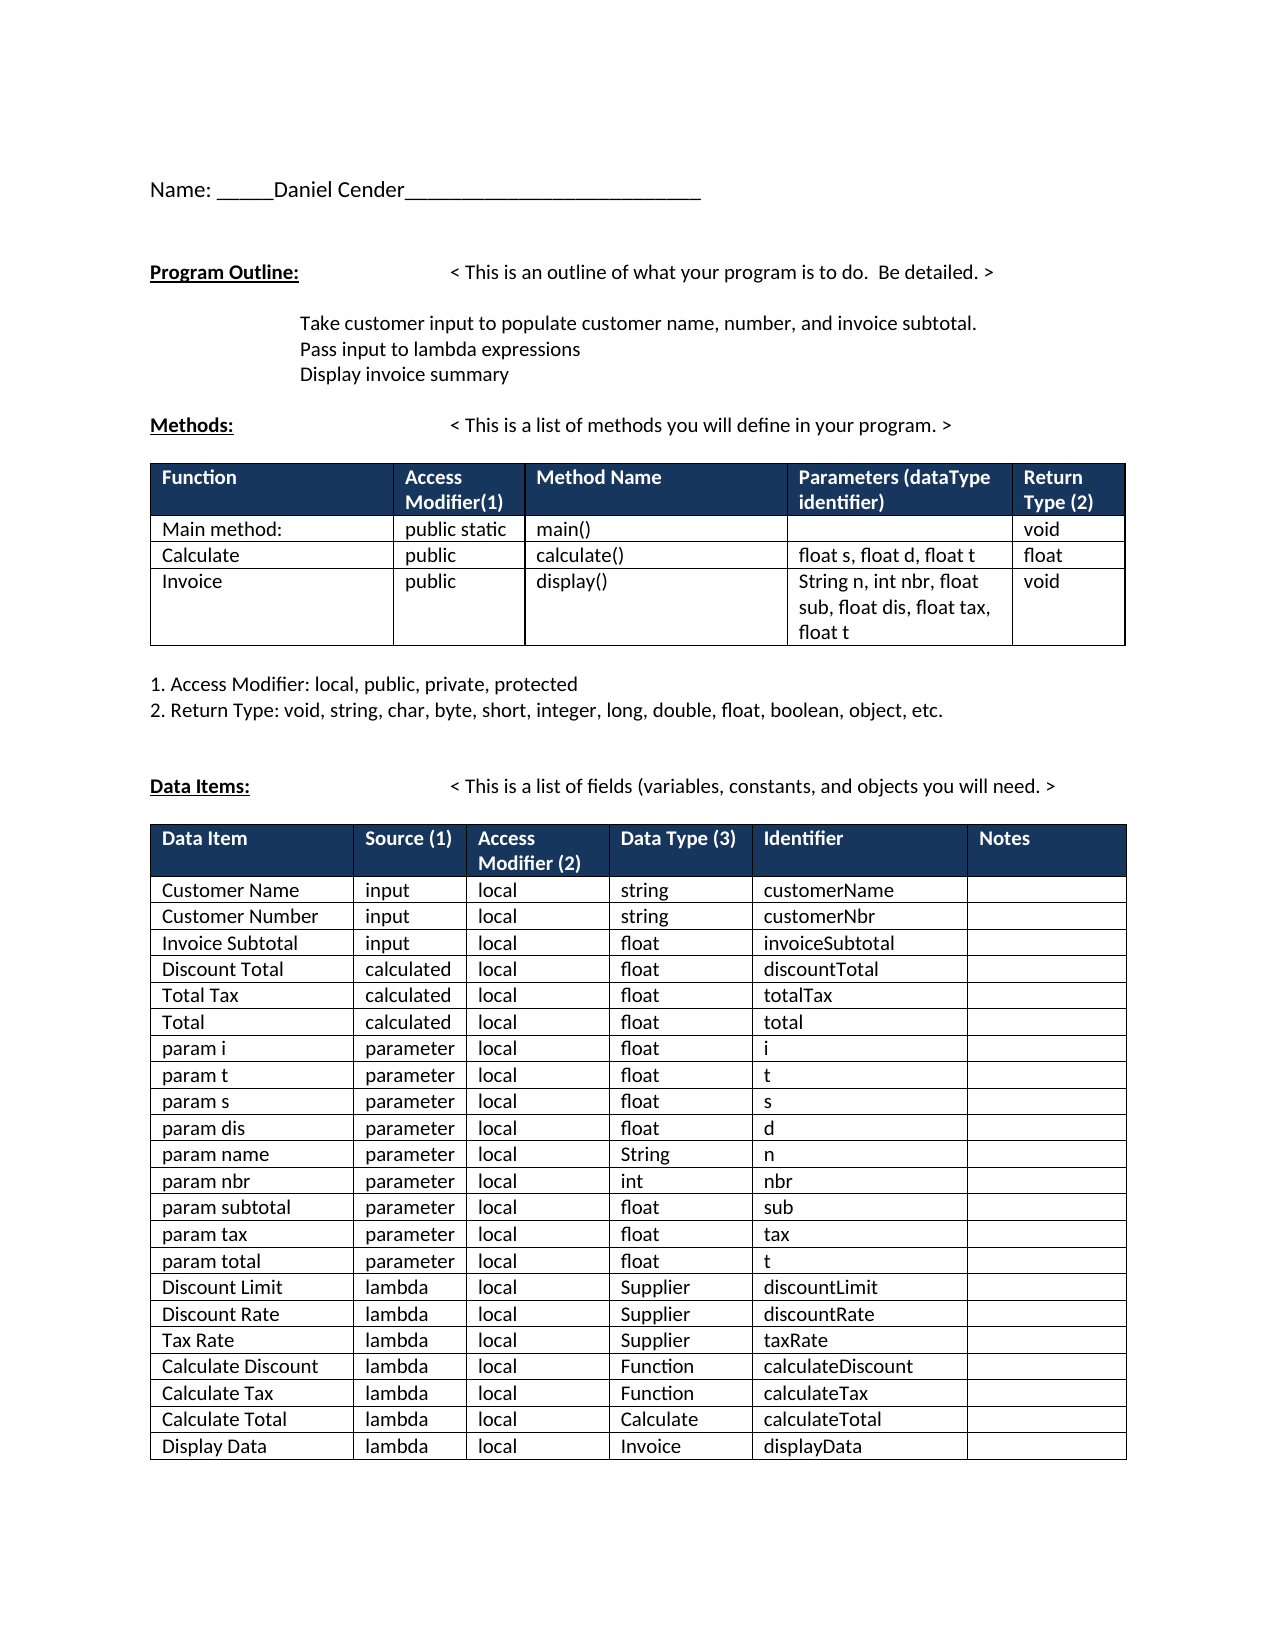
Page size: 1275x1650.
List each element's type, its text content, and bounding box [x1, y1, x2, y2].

table_cell lambda [354, 1433, 466, 1458]
table_cell parameter [354, 1168, 466, 1193]
table_cell [968, 1036, 1126, 1061]
table_cell [968, 1327, 1126, 1353]
table_cell local [467, 1168, 609, 1193]
table_cell param tax [151, 1221, 353, 1247]
table_cell [968, 1115, 1126, 1140]
table_cell display() [526, 569, 787, 645]
table_header Return Type (2) [1013, 464, 1124, 515]
table_cell local [467, 903, 609, 929]
table_cell String n, int nbr, float sub, float dis, float tax, float t [788, 569, 1012, 645]
table_cell local [467, 1327, 609, 1353]
table_cell float [610, 930, 752, 955]
table_cell local [467, 1354, 609, 1379]
table_cell local [467, 1089, 609, 1114]
table_cell public static [394, 516, 524, 541]
table_cell invoiceSubtotal [753, 930, 967, 955]
table_cell param i [151, 1036, 353, 1061]
table_cell parameter [354, 1089, 466, 1114]
table_cell t [753, 1248, 967, 1273]
table_cell Invoice [151, 569, 393, 645]
table_cell parameter [354, 1115, 466, 1140]
table_cell string [610, 903, 752, 929]
table_cell local [467, 1194, 609, 1220]
table_cell [968, 1248, 1126, 1273]
table_cell displayData [753, 1433, 967, 1458]
table_cell parameter [354, 1141, 466, 1167]
table_cell Discount Rate [151, 1301, 353, 1326]
table_cell calculateTax [753, 1380, 967, 1406]
table_cell totalTax [753, 983, 967, 1008]
table_cell Function [610, 1380, 752, 1406]
table_cell float [610, 1248, 752, 1273]
table_cell param subtotal [151, 1194, 353, 1220]
table_cell main() [526, 516, 787, 541]
table_cell local [467, 1301, 609, 1326]
table_cell String [610, 1141, 752, 1167]
text Program Outline: < This is an outline of what your program is to do. Be detailed. > [150, 259, 1125, 285]
table_cell calculateDiscount [753, 1354, 967, 1379]
table_cell t [753, 1062, 967, 1087]
table_cell [968, 956, 1126, 982]
table_cell [968, 1407, 1126, 1432]
table_cell Discount Limit [151, 1274, 353, 1300]
table_cell calculated [354, 956, 466, 982]
text Name: _____Daniel Cender__________________________ [150, 175, 1125, 203]
table_cell lambda [354, 1301, 466, 1326]
table_cell [968, 1194, 1126, 1220]
table_cell [968, 1274, 1126, 1300]
table_cell local [467, 1062, 609, 1087]
table_cell lambda [354, 1327, 466, 1353]
table_cell param t [151, 1062, 353, 1087]
table_cell [968, 1433, 1126, 1458]
table_cell total [753, 1009, 967, 1034]
table_cell lambda [354, 1380, 466, 1406]
table_cell calculate() [526, 542, 787, 568]
table_header Data Type (3) [610, 825, 752, 876]
table_cell Customer Name [151, 877, 353, 902]
table_cell input [354, 903, 466, 929]
table_cell lambda [354, 1407, 466, 1432]
table_cell Calculate Discount [151, 1354, 353, 1379]
table_cell [968, 1380, 1126, 1406]
table_cell nbr [753, 1168, 967, 1193]
table_cell local [467, 930, 609, 955]
table_cell param nbr [151, 1168, 353, 1193]
table_header Method Name [526, 464, 787, 515]
table_cell Calculate [610, 1407, 752, 1432]
table_cell [968, 1141, 1126, 1167]
table_cell parameter [354, 1062, 466, 1087]
table_cell local [467, 1009, 609, 1034]
table_cell customerName [753, 877, 967, 902]
text 2. Return Type: void, string, char, byte, short, integer, long, double, float, boolean, object, etc. [150, 697, 1125, 722]
table_cell local [467, 1407, 609, 1432]
table_cell [968, 930, 1126, 955]
table_cell float [610, 1194, 752, 1220]
table_cell Function [610, 1354, 752, 1379]
table_cell Supplier [610, 1327, 752, 1353]
text Pass input to lambda expressions [150, 336, 1125, 361]
table_cell discountTotal [753, 956, 967, 982]
table_cell input [354, 930, 466, 955]
table_cell Supplier [610, 1274, 752, 1300]
text Display invoice summary [150, 361, 1125, 387]
table_cell parameter [354, 1036, 466, 1061]
table_cell float [610, 1089, 752, 1114]
table_cell float [1013, 542, 1124, 568]
table_cell [788, 516, 1012, 541]
table_header Data Item [151, 825, 353, 876]
table_cell lambda [354, 1354, 466, 1379]
table_cell [968, 877, 1126, 902]
table_cell [968, 903, 1126, 929]
table_cell [968, 1168, 1126, 1193]
table_cell [968, 1354, 1126, 1379]
table_header Parameters (dataType identifier) [788, 464, 1012, 515]
table_cell Tax Rate [151, 1327, 353, 1353]
table_cell input [354, 877, 466, 902]
table_cell [968, 1009, 1126, 1034]
text Take customer input to populate customer name, number, and invoice subtotal. [150, 310, 1125, 336]
table_header Function [151, 464, 393, 515]
table_cell public [394, 542, 524, 568]
table_cell Total Tax [151, 983, 353, 1008]
table_cell local [467, 1380, 609, 1406]
table_cell float s, float d, float t [788, 542, 1012, 568]
table_cell void [1013, 516, 1124, 541]
table_cell local [467, 1274, 609, 1300]
table_cell [968, 1089, 1126, 1114]
table_cell param name [151, 1141, 353, 1167]
table_header Access Modifier(1) [394, 464, 524, 515]
table_cell Main method: [151, 516, 393, 541]
table_cell [968, 1062, 1126, 1087]
table_cell local [467, 1248, 609, 1273]
table_cell Invoice Subtotal [151, 930, 353, 955]
table_cell local [467, 1036, 609, 1061]
table_cell public [394, 569, 524, 645]
table_cell [968, 1221, 1126, 1247]
table_header Access Modifier (2) [467, 825, 609, 876]
table_cell float [610, 1115, 752, 1140]
table_cell void [1013, 569, 1124, 645]
table_cell float [610, 1221, 752, 1247]
table_cell Customer Number [151, 903, 353, 929]
table_cell Total [151, 1009, 353, 1034]
table_cell d [753, 1115, 967, 1140]
table_cell Display Data [151, 1433, 353, 1458]
text Methods: < This is a list of methods you will define in your program. > [150, 412, 1125, 437]
table_cell local [467, 1433, 609, 1458]
table_cell sub [753, 1194, 967, 1220]
table_cell tax [753, 1221, 967, 1247]
table_cell Invoice [610, 1433, 752, 1458]
table_cell [968, 1301, 1126, 1326]
table_cell local [467, 956, 609, 982]
table_header Identifier [753, 825, 967, 876]
table_cell local [467, 877, 609, 902]
table_cell float [610, 983, 752, 1008]
table_header Source (1) [354, 825, 466, 876]
table_cell lambda [354, 1274, 466, 1300]
text 1. Access Modifier: local, public, private, protected [150, 671, 1125, 697]
table_cell float [610, 1036, 752, 1061]
table_cell discountRate [753, 1301, 967, 1326]
table_cell string [610, 877, 752, 902]
table_cell float [610, 1009, 752, 1034]
table_cell float [610, 956, 752, 982]
table_cell param dis [151, 1115, 353, 1140]
table_cell local [467, 1141, 609, 1167]
table_cell customerNbr [753, 903, 967, 929]
table_cell parameter [354, 1194, 466, 1220]
table_cell Calculate Total [151, 1407, 353, 1432]
table_cell calculated [354, 983, 466, 1008]
table_cell parameter [354, 1221, 466, 1247]
table_cell param s [151, 1089, 353, 1114]
text Data Items: < This is a list of fields (variables, constants, and objects you will need. > [150, 773, 1125, 798]
table_cell [968, 983, 1126, 1008]
table_cell n [753, 1141, 967, 1167]
table_cell Calculate Tax [151, 1380, 353, 1406]
table_cell calculated [354, 1009, 466, 1034]
table_cell local [467, 1115, 609, 1140]
table_cell calculateTotal [753, 1407, 967, 1432]
table_cell int [610, 1168, 752, 1193]
table_cell Discount Total [151, 956, 353, 982]
table_cell param total [151, 1248, 353, 1273]
table_cell s [753, 1089, 967, 1114]
table_cell taxRate [753, 1327, 967, 1353]
table_cell float [610, 1062, 752, 1087]
table_cell parameter [354, 1248, 466, 1273]
table_cell Supplier [610, 1301, 752, 1326]
table_cell i [753, 1036, 967, 1061]
table_cell local [467, 983, 609, 1008]
table_cell Calculate [151, 542, 393, 568]
table_cell discountLimit [753, 1274, 967, 1300]
table_header Notes [968, 825, 1126, 876]
table_cell local [467, 1221, 609, 1247]
